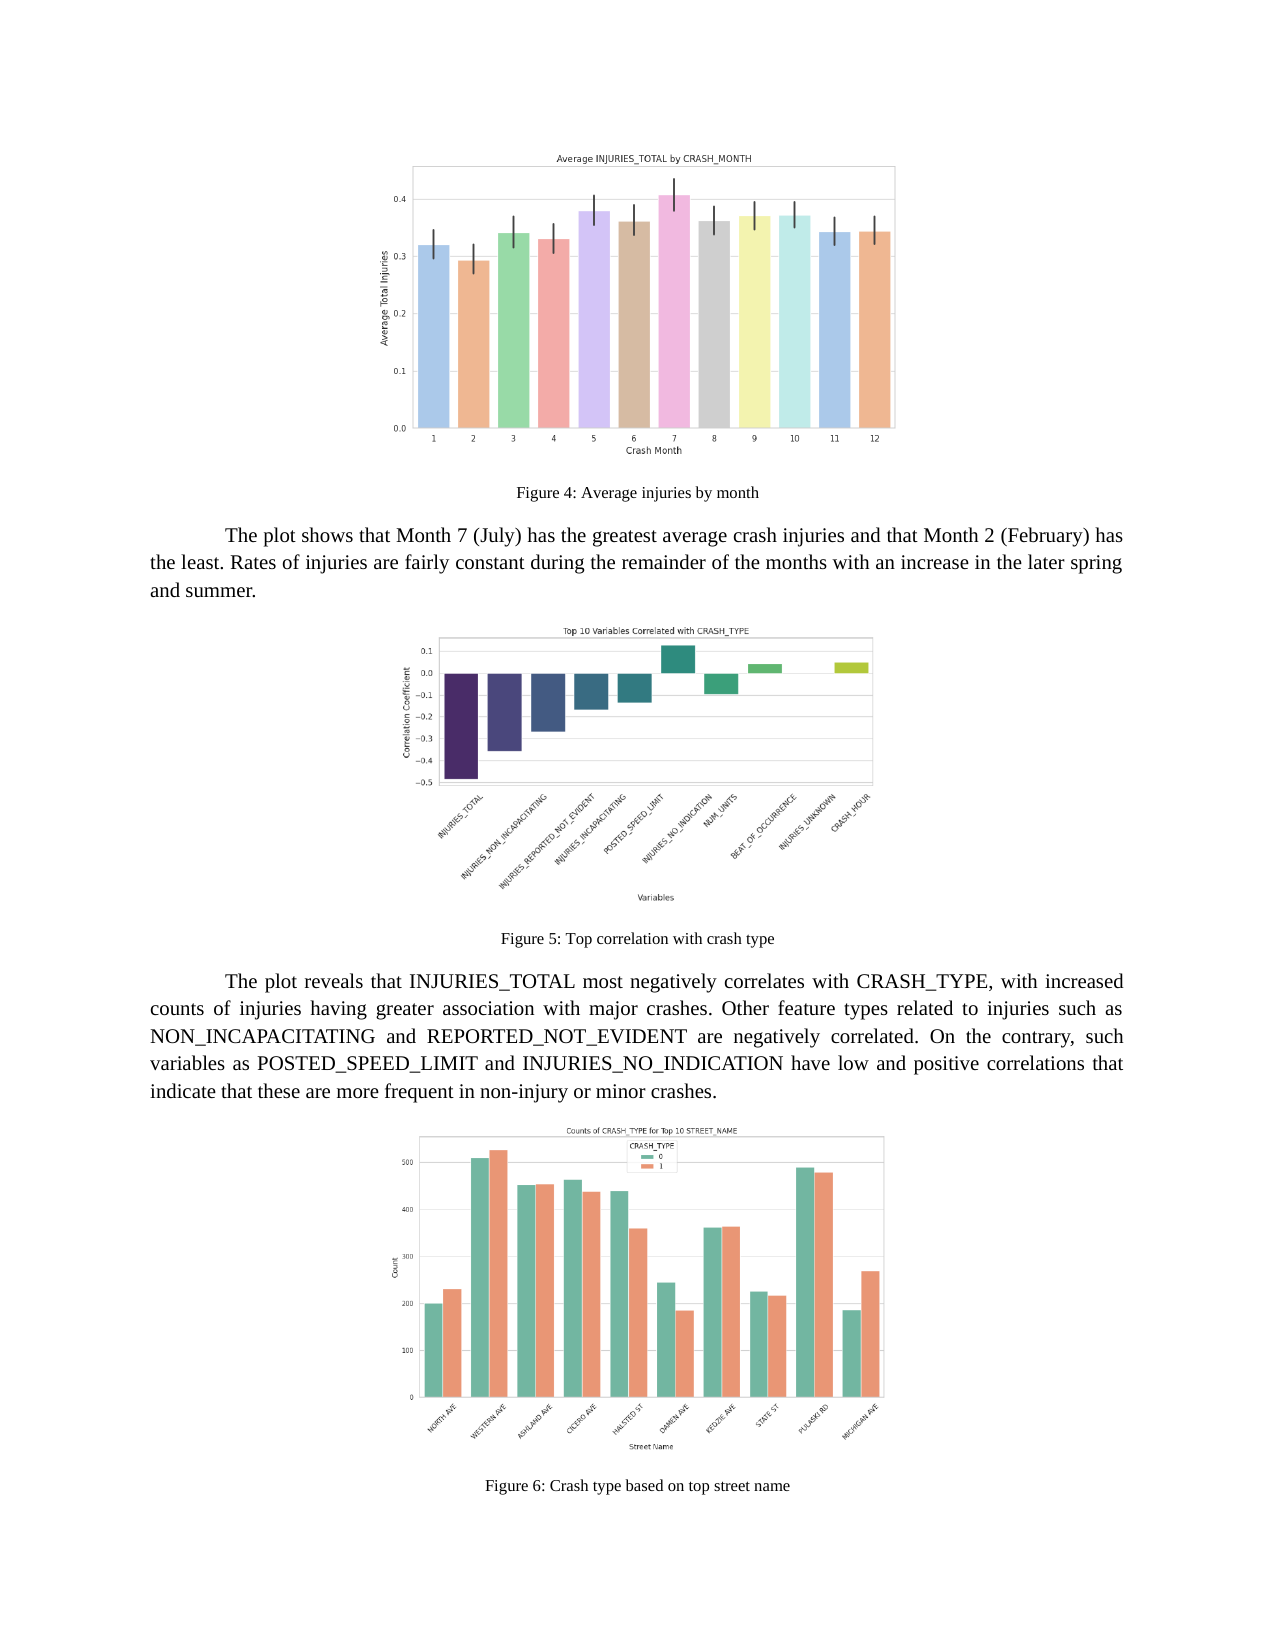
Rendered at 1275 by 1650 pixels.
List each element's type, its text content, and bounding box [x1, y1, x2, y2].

picture [387, 1123, 888, 1455]
picture [375, 150, 900, 461]
list Figure 5: Top correlation with crash type [150, 928, 1125, 948]
list Figure 4: Average injuries by month [150, 483, 1125, 502]
picture [398, 622, 877, 907]
text The plot reveals that INJURIES_TOTAL most negatively correlates with CRASH_TYPE, with increased counts of injuries having greater association with major crashes. Other feature types related to injuries such as NON_INCAPACITATING and REPORTED_NOT_EVIDENT are negatively correlated. On the contrary, such variables as POSTED_SPEED_LIMIT and INJURIES_NO_INDICATION have low and positive correlations that indicate that these are more frequent in non-injury or minor crashes. [150, 968, 1125, 1103]
list Figure 6: Crash type based on top street name [150, 1476, 1125, 1495]
text The plot shows that Month 7 (July) has the greatest average crash injuries and that Month 2 (February) has the least. Rates of injuries are fairly constant during the remainder of the months with an increase in the later spring and summer. [150, 523, 1125, 602]
